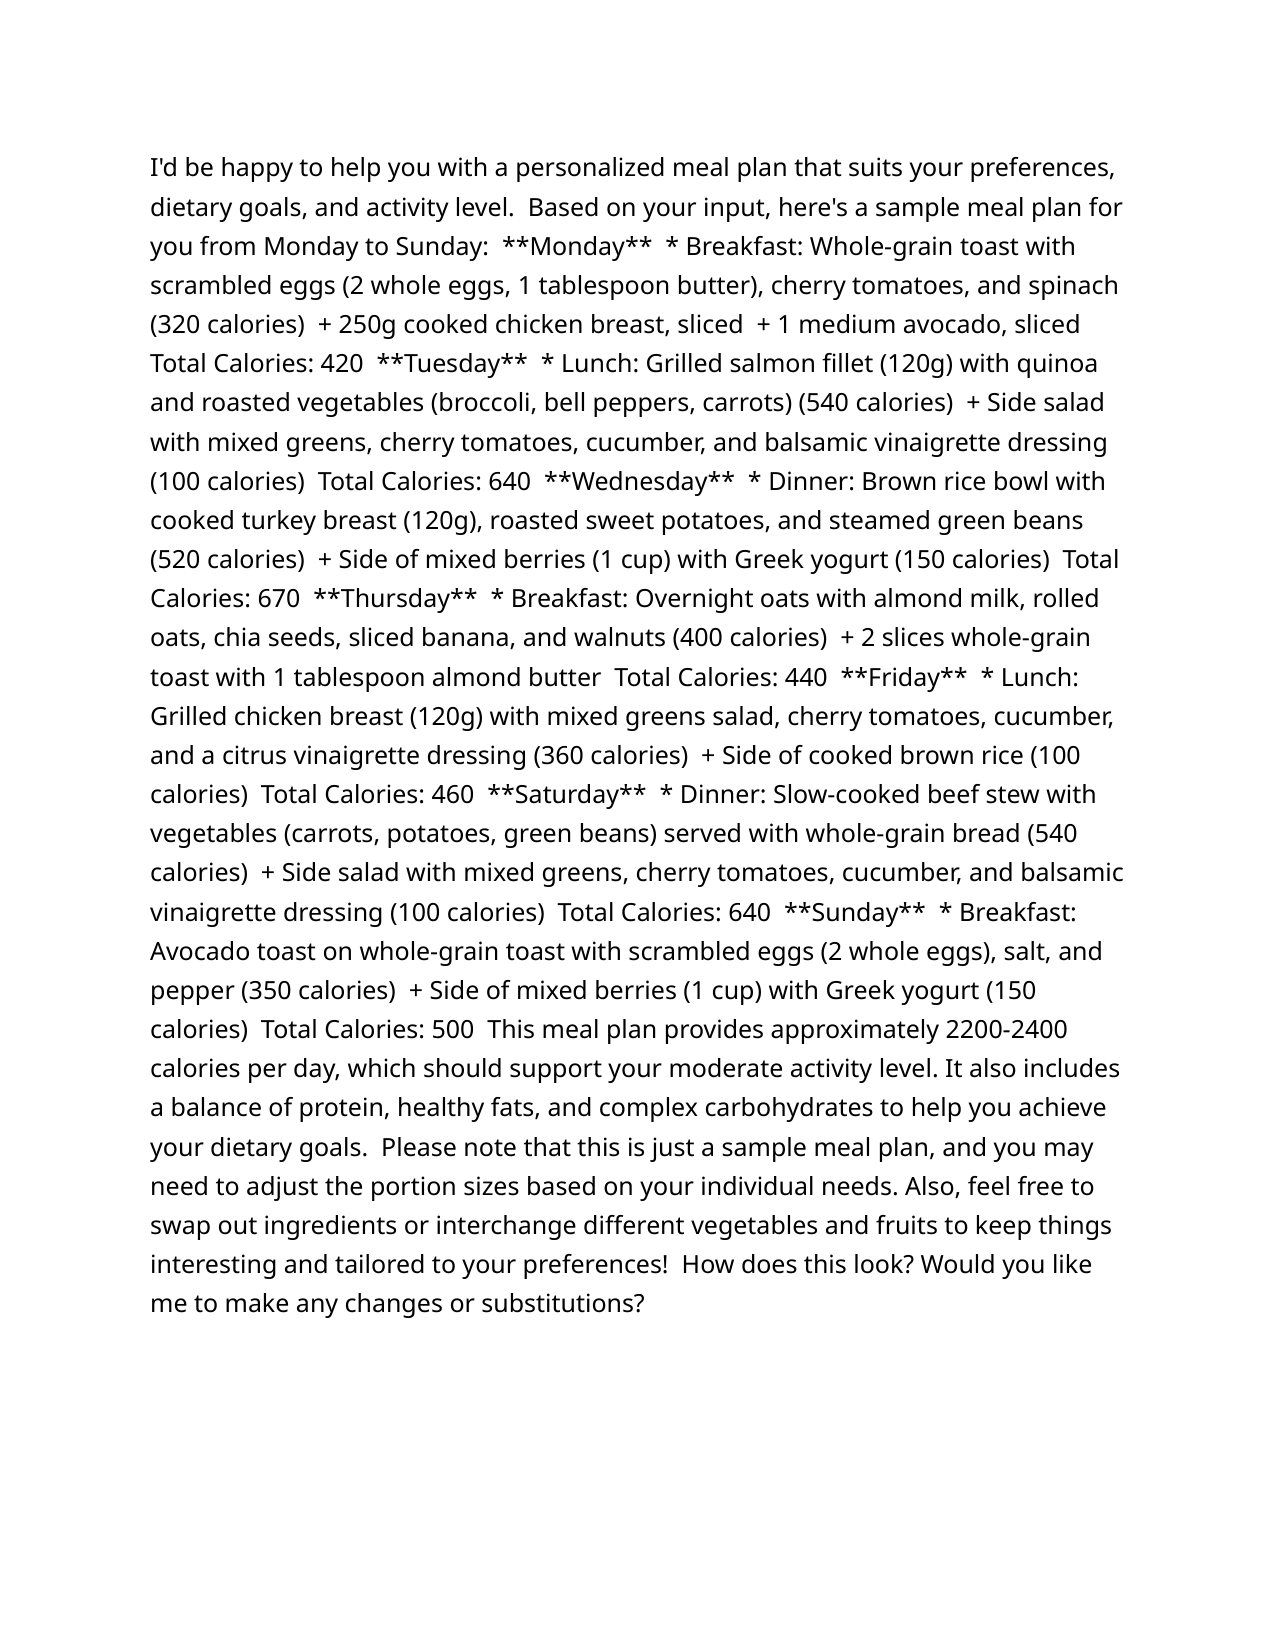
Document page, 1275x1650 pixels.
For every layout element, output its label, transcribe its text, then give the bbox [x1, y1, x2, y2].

text I'd be happy to help you with a personalized meal plan that suits your preferences, dietary goals, and activity level. Based on your input, here's a sample meal plan for you from Monday to Sunday: **Monday** * Breakfast: Whole-grain toast with scrambled eggs (2 whole eggs, 1 tablespoon butter), cherry tomatoes, and spinach (320 calories) + 250g cooked chicken breast, sliced + 1 medium avocado, sliced Total Calories: 420 **Tuesday** * Lunch: Grilled salmon fillet (120g) with quinoa and roasted vegetables (broccoli, bell peppers, carrots) (540 calories) + Side salad with mixed greens, cherry tomatoes, cucumber, and balsamic vinaigrette dressing (100 calories) Total Calories: 640 **Wednesday** * Dinner: Brown rice bowl with cooked turkey breast (120g), roasted sweet potatoes, and steamed green beans (520 calories) + Side of mixed berries (1 cup) with Greek yogurt (150 calories) Total Calories: 670 **Thursday** * Breakfast: Overnight oats with almond milk, rolled oats, chia seeds, sliced banana, and walnuts (400 calories) + 2 slices whole-grain toast with 1 tablespoon almond butter Total Calories: 440 **Friday** * Lunch: Grilled chicken breast (120g) with mixed greens salad, cherry tomatoes, cucumber, and a citrus vinaigrette dressing (360 calories) + Side of cooked brown rice (100 calories) Total Calories: 460 **Saturday** * Dinner: Slow-cooked beef stew with vegetables (carrots, potatoes, green beans) served with whole-grain bread (540 calories) + Side salad with mixed greens, cherry tomatoes, cucumber, and balsamic vinaigrette dressing (100 calories) Total Calories: 640 **Sunday** * Breakfast: Avocado toast on whole-grain toast with scrambled eggs (2 whole eggs), salt, and pepper (350 calories) + Side of mixed berries (1 cup) with Greek yogurt (150 calories) Total Calories: 500 This meal plan provides approximately 2200-2400 calories per day, which should support your moderate activity level. It also includes a balance of protein, healthy fats, and complex carbohydrates to help you achieve your dietary goals. Please note that this is just a sample meal plan, and you may need to adjust the portion sizes based on your individual needs. Also, feel free to swap out ingredients or interchange different vegetables and fruits to keep things interesting and tailored to your preferences! How does this look? Would you like me to make any changes or substitutions? [150, 150, 1125, 1320]
